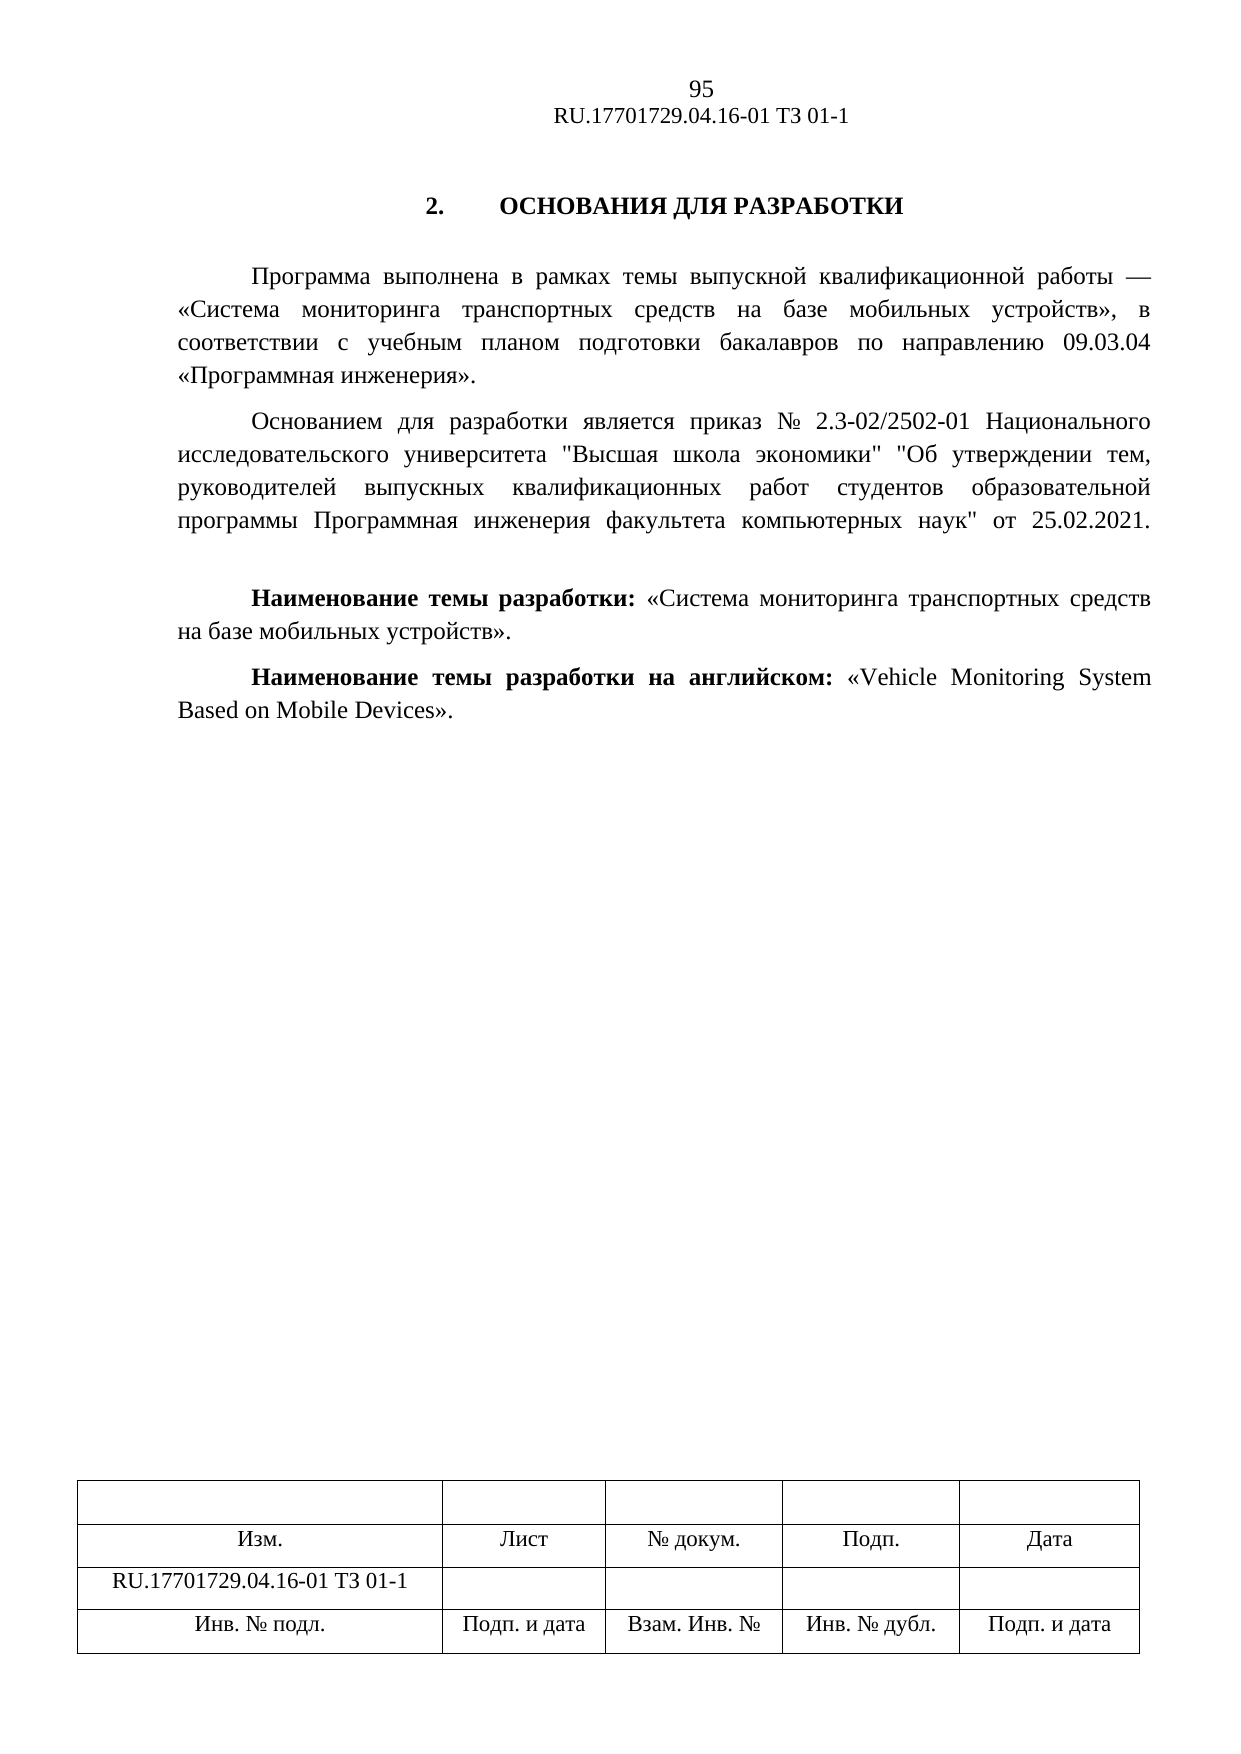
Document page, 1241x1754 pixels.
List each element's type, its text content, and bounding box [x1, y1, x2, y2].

text Наименование темы разработки: «Система мониторинга транспортных средств на базе мобильных устройств». [177, 583, 1152, 645]
text Наименование темы разработки на английском: «Vehicle Monitoring System Based on Mobile Devices». [177, 662, 1152, 724]
text Основанием для разработки является приказ № 2.3-02/2502-01 Национального исследовательского университета "Высшая школа экономики" "Об утверждении тем, руководителей выпускных квалификационных работ студентов образовательной программы Программная инженерия факультета компьютерных наук" от 25.02.2021. [177, 406, 1152, 567]
text Программа выполнена в рамках темы выпускной квалификационной работы — «Система мониторинга транспортных средств на базе мобильных устройств», в соответствии с учебным планом подготовки бакалавров по направлению 09.03.04 «Программная инженерия». [177, 261, 1152, 389]
text ОСНОВАНИЯ ДЛЯ РАЗРАБОТКИ [177, 191, 1152, 220]
